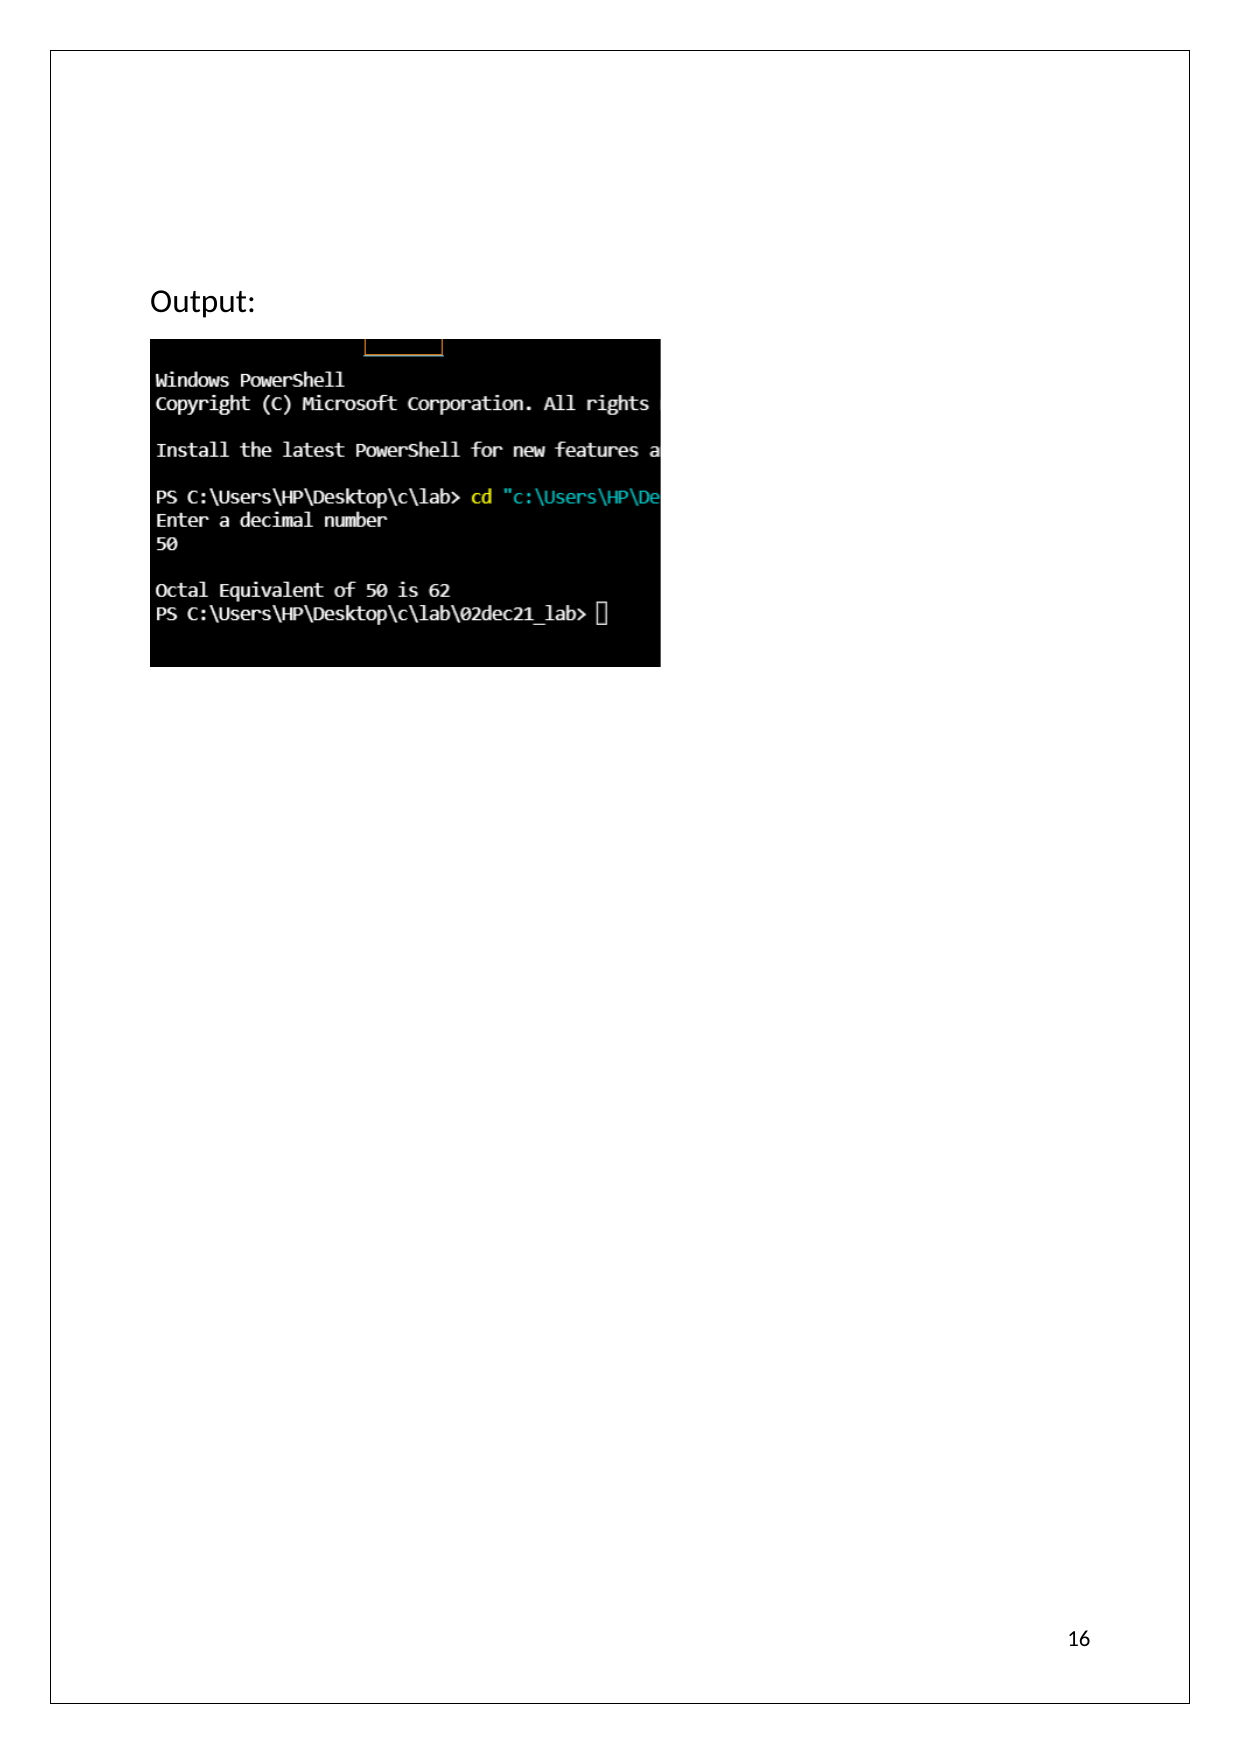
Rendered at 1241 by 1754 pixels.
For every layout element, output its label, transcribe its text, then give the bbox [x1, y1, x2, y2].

picture [150, 339, 661, 667]
text Output: [150, 280, 1090, 321]
